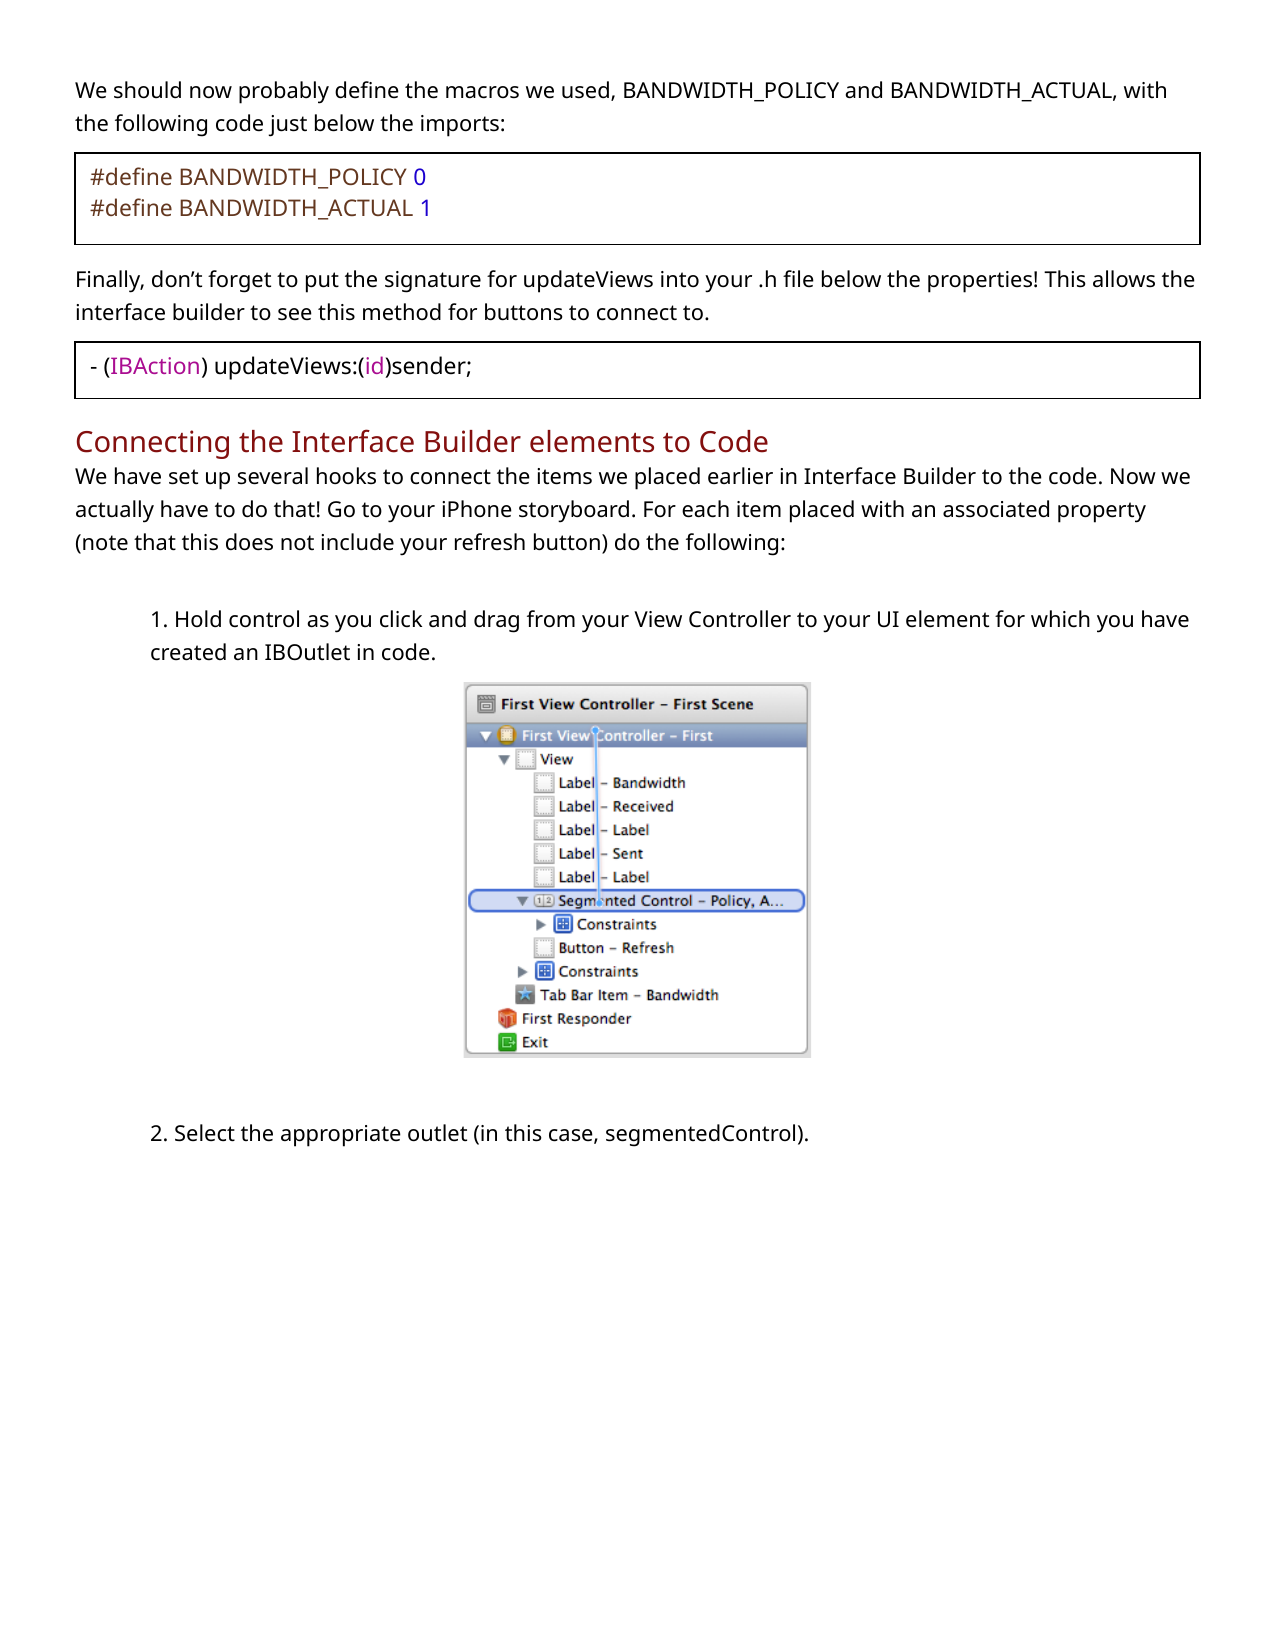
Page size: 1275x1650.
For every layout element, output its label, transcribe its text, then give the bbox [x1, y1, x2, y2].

subtitle Connecting the Interface Builder elements to Code [75, 421, 1200, 461]
text We have set up several hooks to connect the items we placed earlier in Interface Builder to the code. Now we actually have to do that! Go to your iPhone storyboard. For each item placed with an associated property (note that this does not include your refresh button) do the following: [75, 461, 1200, 589]
text 2. Select the appropriate outlet (in this case, segmentedControl). [75, 1118, 1200, 1148]
text 1. Hold control as you click and drag from your View Controller to your UI element for which you have created an IBOutlet in code. [150, 604, 1200, 667]
picture [463, 682, 812, 1058]
text Finally, don’t forget to put the signature for updateViews into your .h file below the properties! This allows the interface builder to see this method for buttons to connect to. [75, 264, 1200, 327]
text We should now probably define the macros we used, BANDWIDTH_POLICY and BANDWIDTH_ACTUAL, with the following code just below the imports: [75, 75, 1200, 137]
